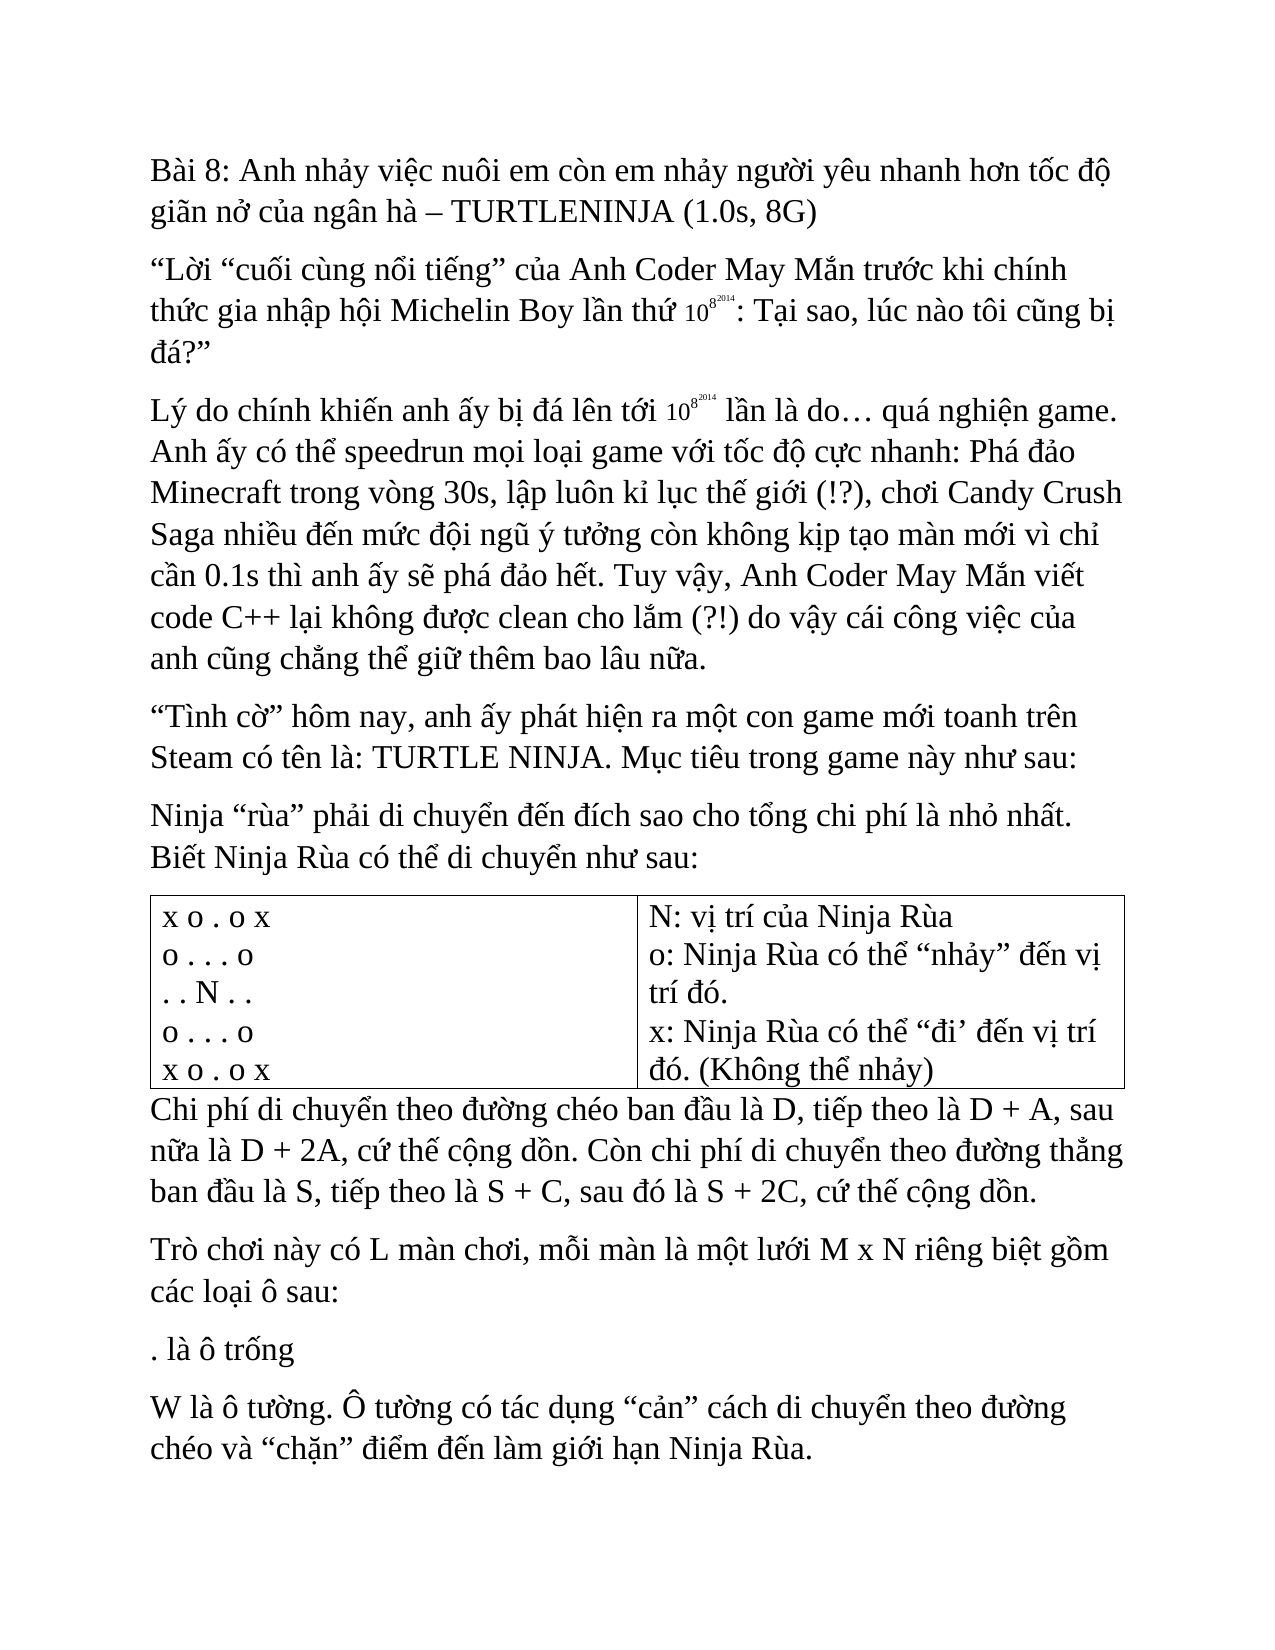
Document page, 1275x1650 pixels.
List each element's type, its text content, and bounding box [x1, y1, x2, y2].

text Chi phí di chuyển theo đường chéo ban đầu là D, tiếp theo là D + A, sau nữa là D + 2A, cứ thế cộng dồn. Còn chi phí di chuyển theo đường thẳng ban đầu là S, tiếp theo là S + C, sau đó là S + 2C, cứ thế cộng dồn. [150, 1089, 1125, 1210]
table_header N: vị trí của Ninja Rùa o: Ninja Rùa có thể “nhảy” đến vị trí đó. x: Ninja Rùa có thể “đi’ đến vị trí đó. (Không thể nhảy) [638, 896, 1124, 1088]
table_header x o . o x o . . . o . . N . . o . . . o x o . o x [151, 896, 637, 1088]
text “Lời “cuối cùng nổi tiếng” của Anh Coder May Mắn trước khi chính thức gia nhập hội Michelin Boy lần thứ : Tại sao, lúc nào tôi cũng bị đá?” [150, 249, 1125, 370]
text Lý do chính khiến anh ấy bị đá lên tới lần là do… quá nghiện game. Anh ấy có thể speedrun mọi loại game với tốc độ cực nhanh: Phá đảo Minecraft trong vòng 30s, lập luôn kỉ lục thế giới (!?), chơi Candy Crush Saga nhiều đến mức đội ngũ ý tưởng còn không kịp tạo màn mới vì chỉ cần 0.1s thì anh ấy sẽ phá đảo hết. Tuy vậy, Anh Coder May Mắn viết code C++ lại không được clean cho lắm (?!) do vậy cái công việc của anh cũng chẳng thể giữ thêm bao lâu nữa. [150, 390, 1125, 677]
text Ninja “rùa” phải di chuyển đến đích sao cho tổng chi phí là nhỏ nhất. Biết Ninja Rùa có thể di chuyển như sau: [150, 796, 1125, 875]
text . là ô trống [150, 1329, 1125, 1367]
text W là ô tường. Ô tường có tác dụng “cản” cách di chuyển theo đường chéo và “chặn” điểm đến làm giới hạn Ninja Rùa. [150, 1387, 1125, 1467]
text Trò chơi này có L màn chơi, mỗi màn là một lưới M x N riêng biệt gồm các loại ô sau: [150, 1229, 1125, 1309]
text Bài 8: Anh nhảy việc nuôi em còn em nhảy người yêu nhanh hơn tốc độ giãn nở của ngân hà – TURTLENINJA (1.0s, 8G) [150, 150, 1125, 230]
text “Tình cờ” hôm nay, anh ấy phát hiện ra một con game mới toanh trên Steam có tên là: TURTLE NINJA. Mục tiêu trong game này như sau: [150, 696, 1125, 776]
